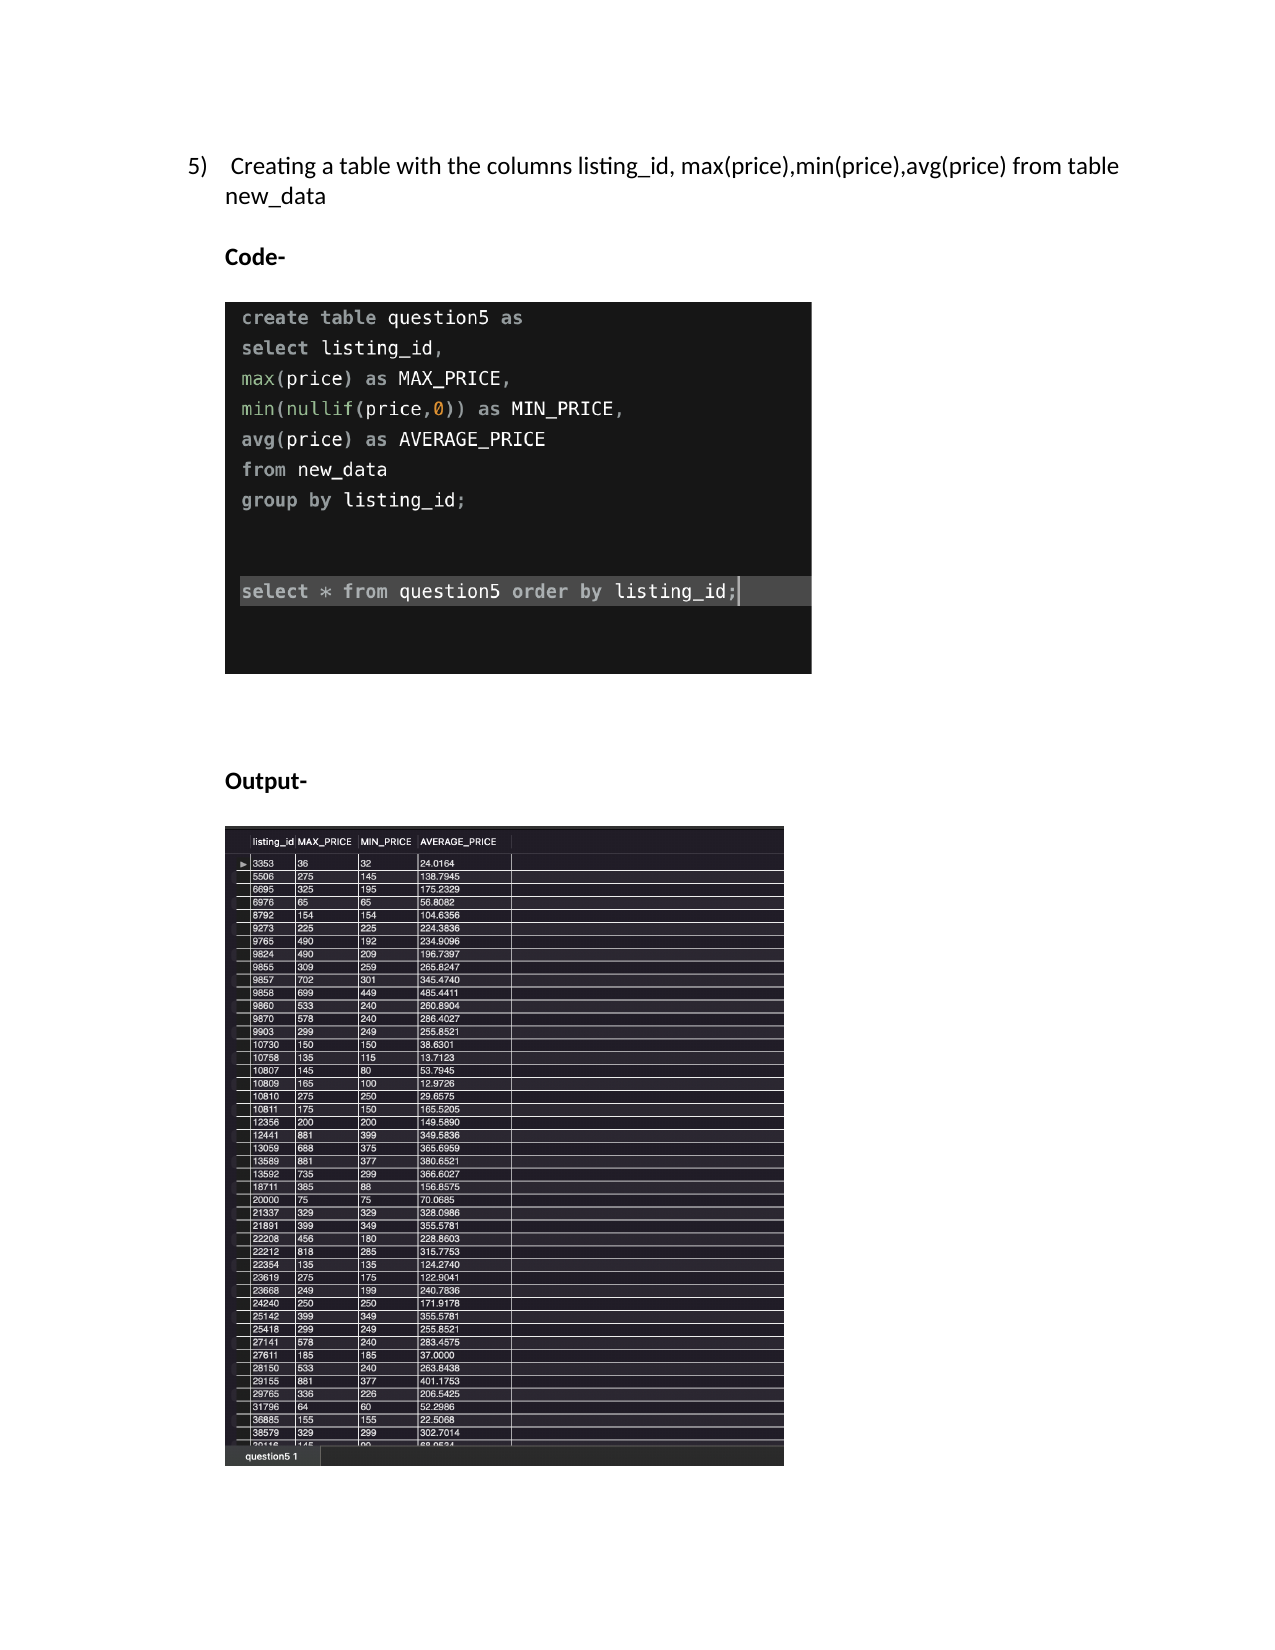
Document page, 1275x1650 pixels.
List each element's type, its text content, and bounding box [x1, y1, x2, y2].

picture [225, 826, 784, 1466]
picture [225, 302, 812, 674]
text Code- [225, 242, 1125, 272]
list Creating a table with the columns listing_id, max(price),min(price),avg(price) from table new_data [187, 150, 1125, 211]
text Output- [225, 766, 1125, 796]
